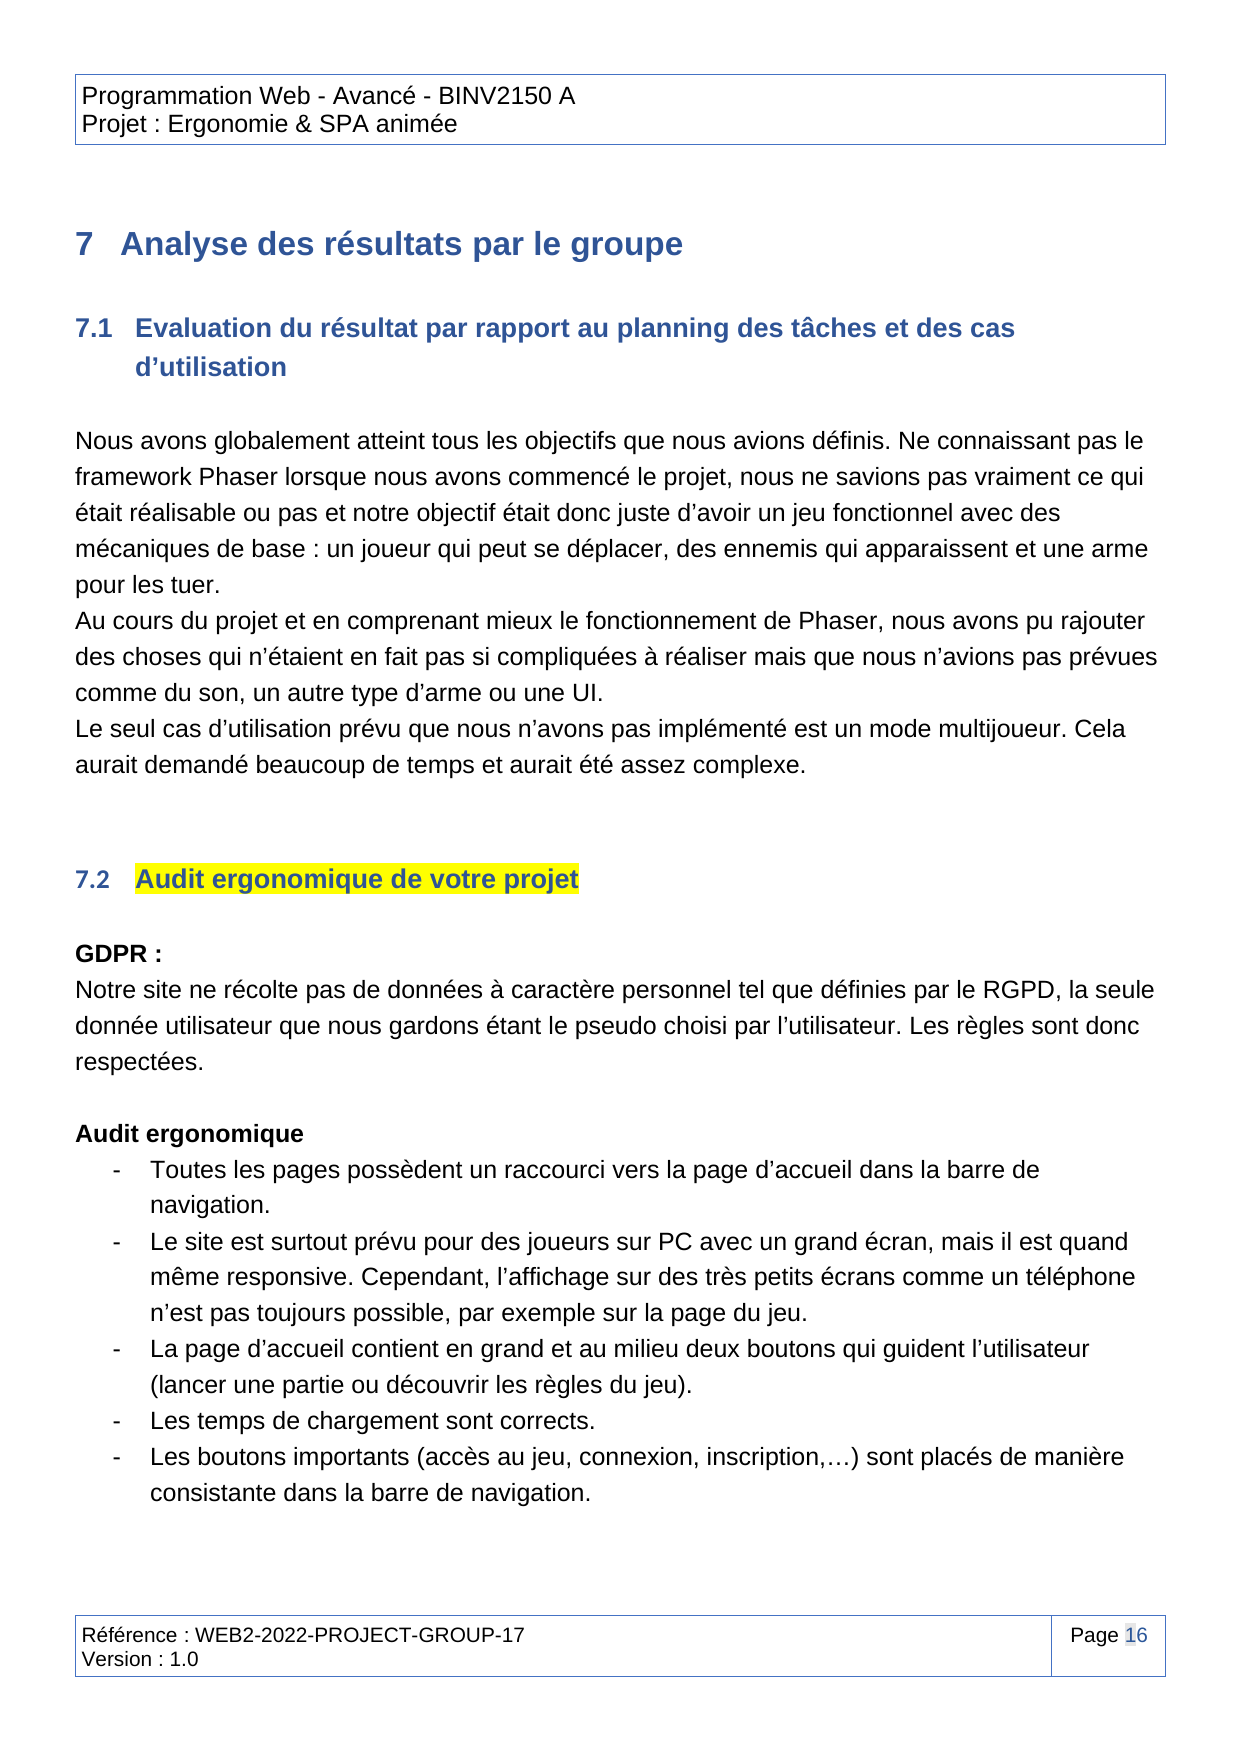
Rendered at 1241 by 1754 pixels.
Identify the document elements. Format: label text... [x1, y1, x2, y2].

text Audit ergonomique [75, 1119, 1165, 1147]
list Les temps de chargement sont corrects. [112, 1406, 1165, 1435]
text Notre site ne récolte pas de données à caractère personnel tel que définies par le RGPD, la seule donnée utilisateur que nous gardons étant le pseudo choisi par l’utilisateur. Les règles sont donc respectées. [75, 975, 1165, 1076]
text GDPR : [75, 939, 1165, 968]
list Le site est surtout prévu pour des joueurs sur PC avec un grand écran, mais il est quand même responsive. Cependant, l’affichage sur des très petits écrans comme un téléphone n’est pas toujours possible, par exemple sur la page du jeu. [112, 1226, 1165, 1327]
subtitle Analyse des résultats par le groupe [75, 224, 1165, 263]
subtitle Evaluation du résultat par rapport au planning des tâches et des cas d’utilisation [75, 312, 1165, 383]
list Toutes les pages possèdent un raccourci vers la page d’accueil dans la barre de navigation. [112, 1154, 1165, 1219]
text Nous avons globalement atteint tous les objectifs que nous avions définis. Ne connaissant pas le framework Phaser lorsque nous avons commencé le projet, nous ne savions pas vraiment ce qui était réalisable ou pas et notre objectif était donc juste d’avoir un jeu fonctionnel avec des mécaniques de base : un joueur qui peut se déplacer, des ennemis qui apparaissent et une arme pour les tuer. [75, 426, 1165, 599]
text Au cours du projet et en comprenant mieux le fonctionnement de Phaser, nous avons pu rajouter des choses qui n’étaient en fait pas si compliquées à réaliser mais que nous n’avions pas prévues comme du son, un autre type d’arme ou une UI. [75, 606, 1165, 707]
list Les boutons importants (accès au jeu, connexion, inscription,…) sont placés de manière consistante dans la barre de navigation. [112, 1442, 1165, 1507]
list La page d’accueil contient en grand et au milieu deux boutons qui guident l’utilisateur (lancer une partie ou découvrir les règles du jeu). [112, 1334, 1165, 1399]
text Le seul cas d’utilisation prévu que nous n’avons pas implémenté est un mode multijoueur. Cela aurait demandé beaucoup de temps et aurait été assez complexe. [75, 714, 1165, 778]
subtitle Audit ergonomique de votre projet [75, 862, 1165, 895]
